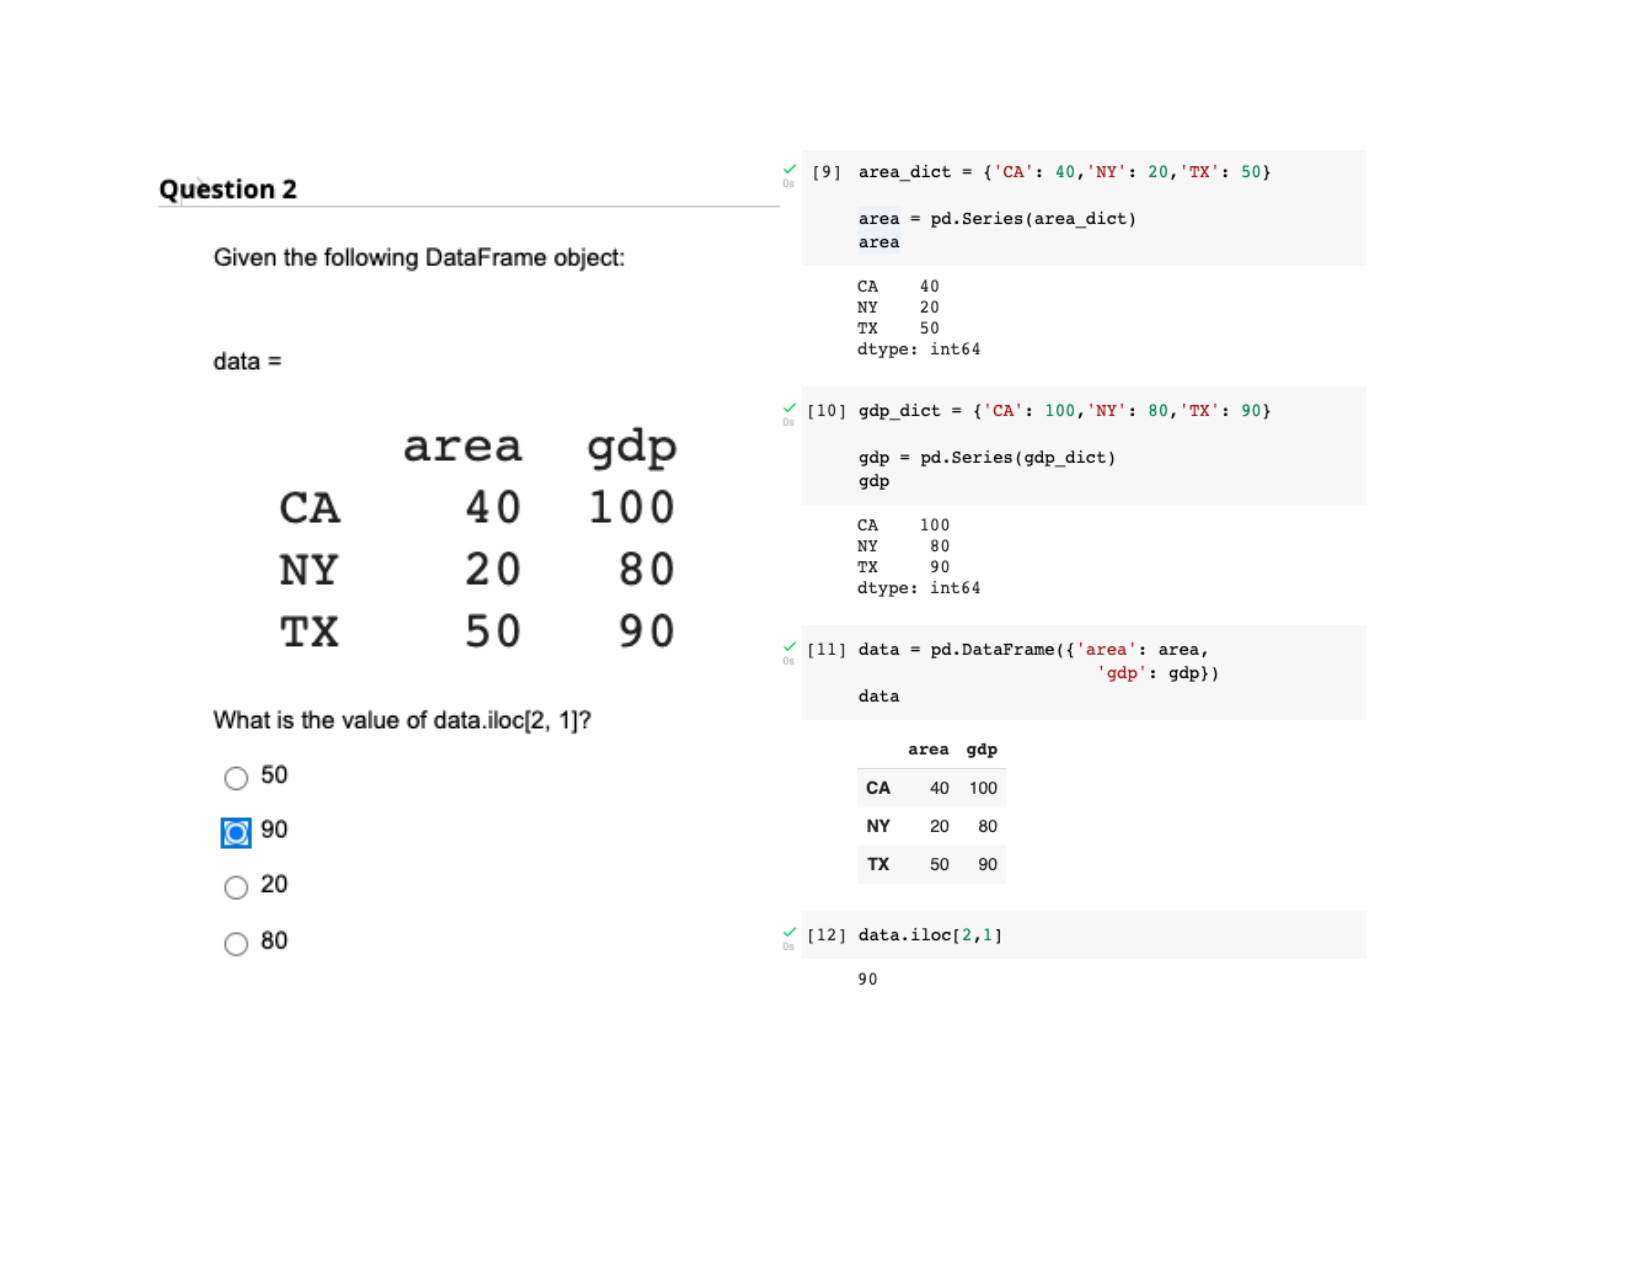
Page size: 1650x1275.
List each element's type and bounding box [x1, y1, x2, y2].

picture [150, 150, 1367, 1002]
